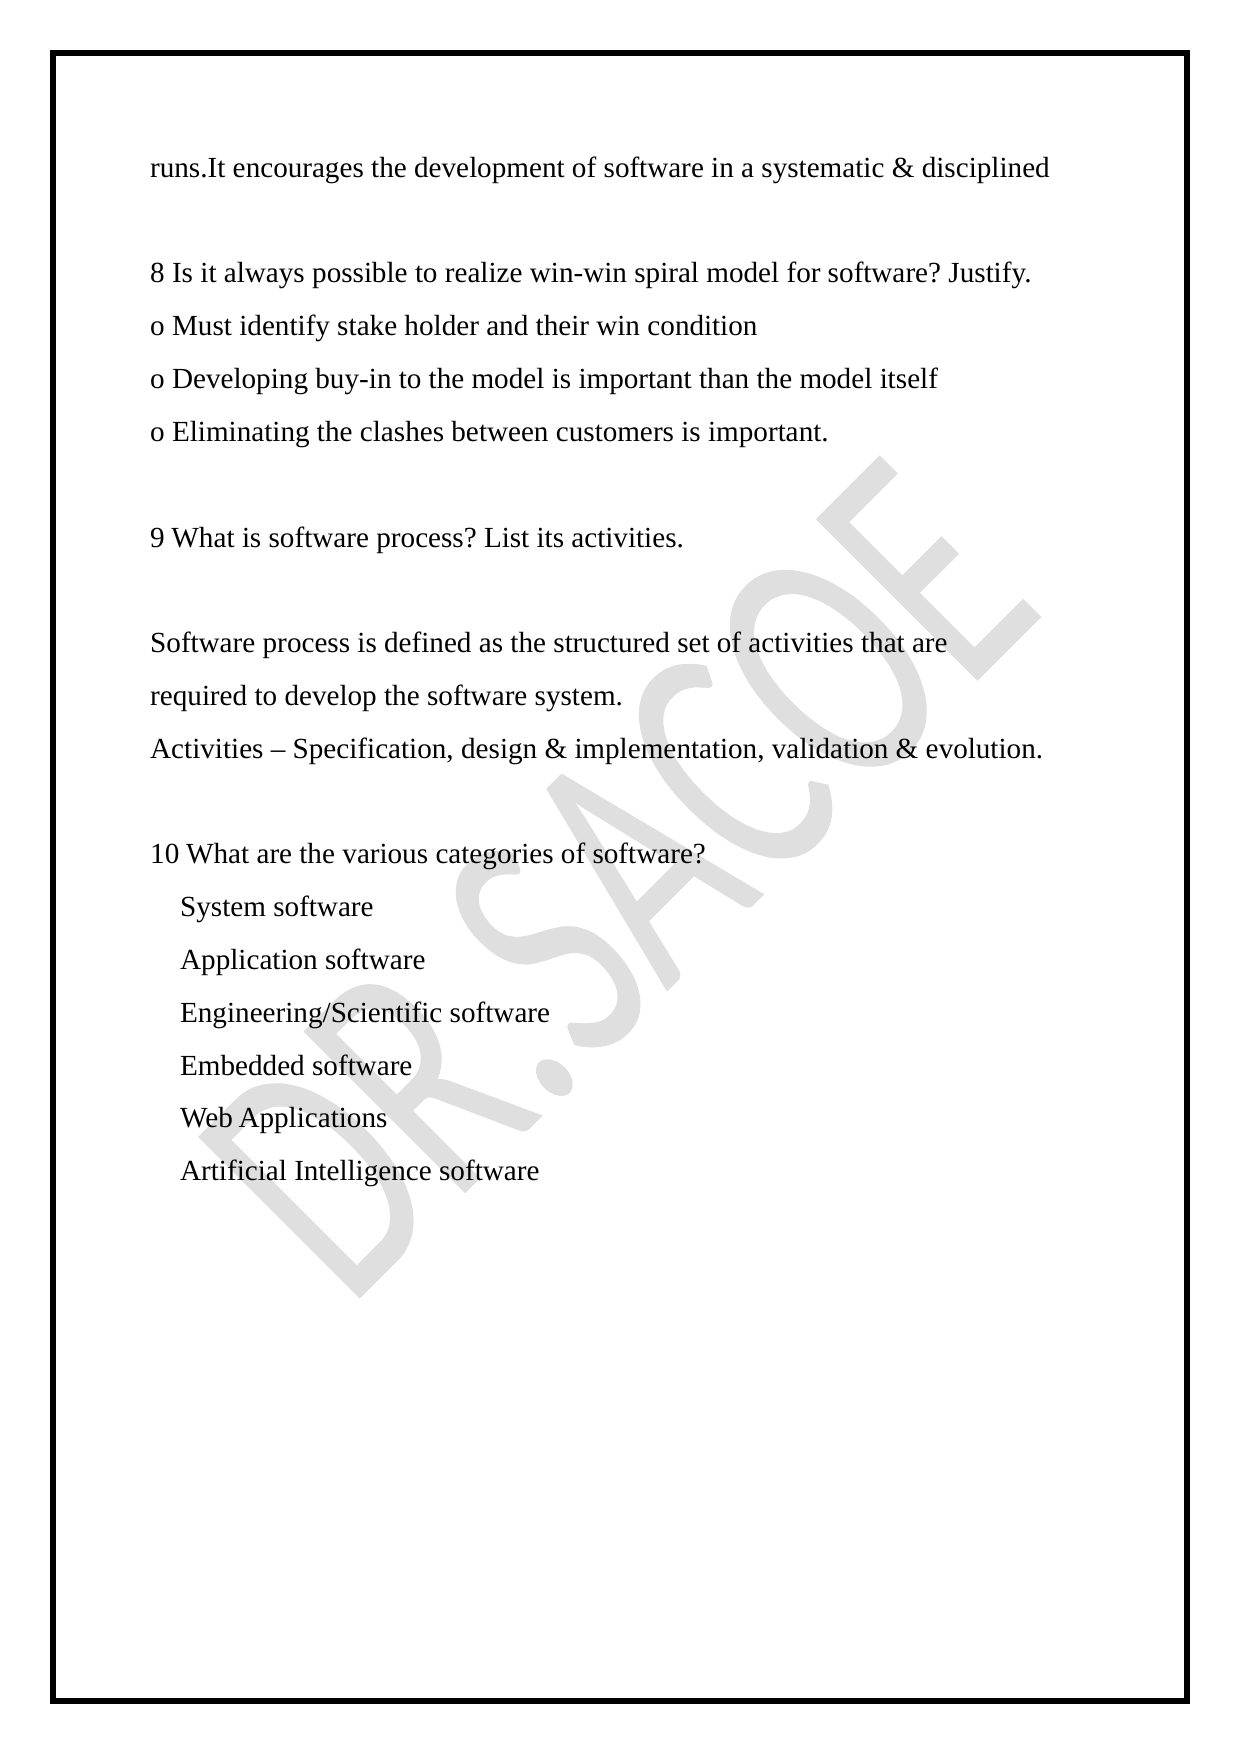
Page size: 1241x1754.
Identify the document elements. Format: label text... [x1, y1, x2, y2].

text  Artificial Intelligence software [150, 1153, 1090, 1187]
text o Must identify stake holder and their win condition [150, 308, 1090, 342]
text  System software [150, 889, 1090, 923]
text  Application software [150, 942, 1090, 976]
text 9 What is software process? List its activities. [150, 520, 1090, 553]
text 10 What are the various categories of software? [150, 837, 1090, 870]
text 8 Is it always possible to realize win-win spiral model for software? Justify. [150, 256, 1090, 289]
text required to develop the software system. [150, 678, 1090, 712]
text Activities – Specification, design & implementation, validation & evolution. [150, 731, 1090, 764]
text o Eliminating the clashes between customers is important. [150, 414, 1090, 448]
text  Embedded software [150, 1048, 1090, 1081]
text  Web Applications [150, 1101, 1090, 1134]
text o Developing buy-in to the model is important than the model itself [150, 361, 1090, 395]
text Software process is defined as the structured set of activities that are [150, 625, 1090, 659]
text runs.It encourages the development of software in a systematic & disciplined [150, 150, 1090, 183]
text  Engineering/Scientific software [150, 995, 1090, 1028]
